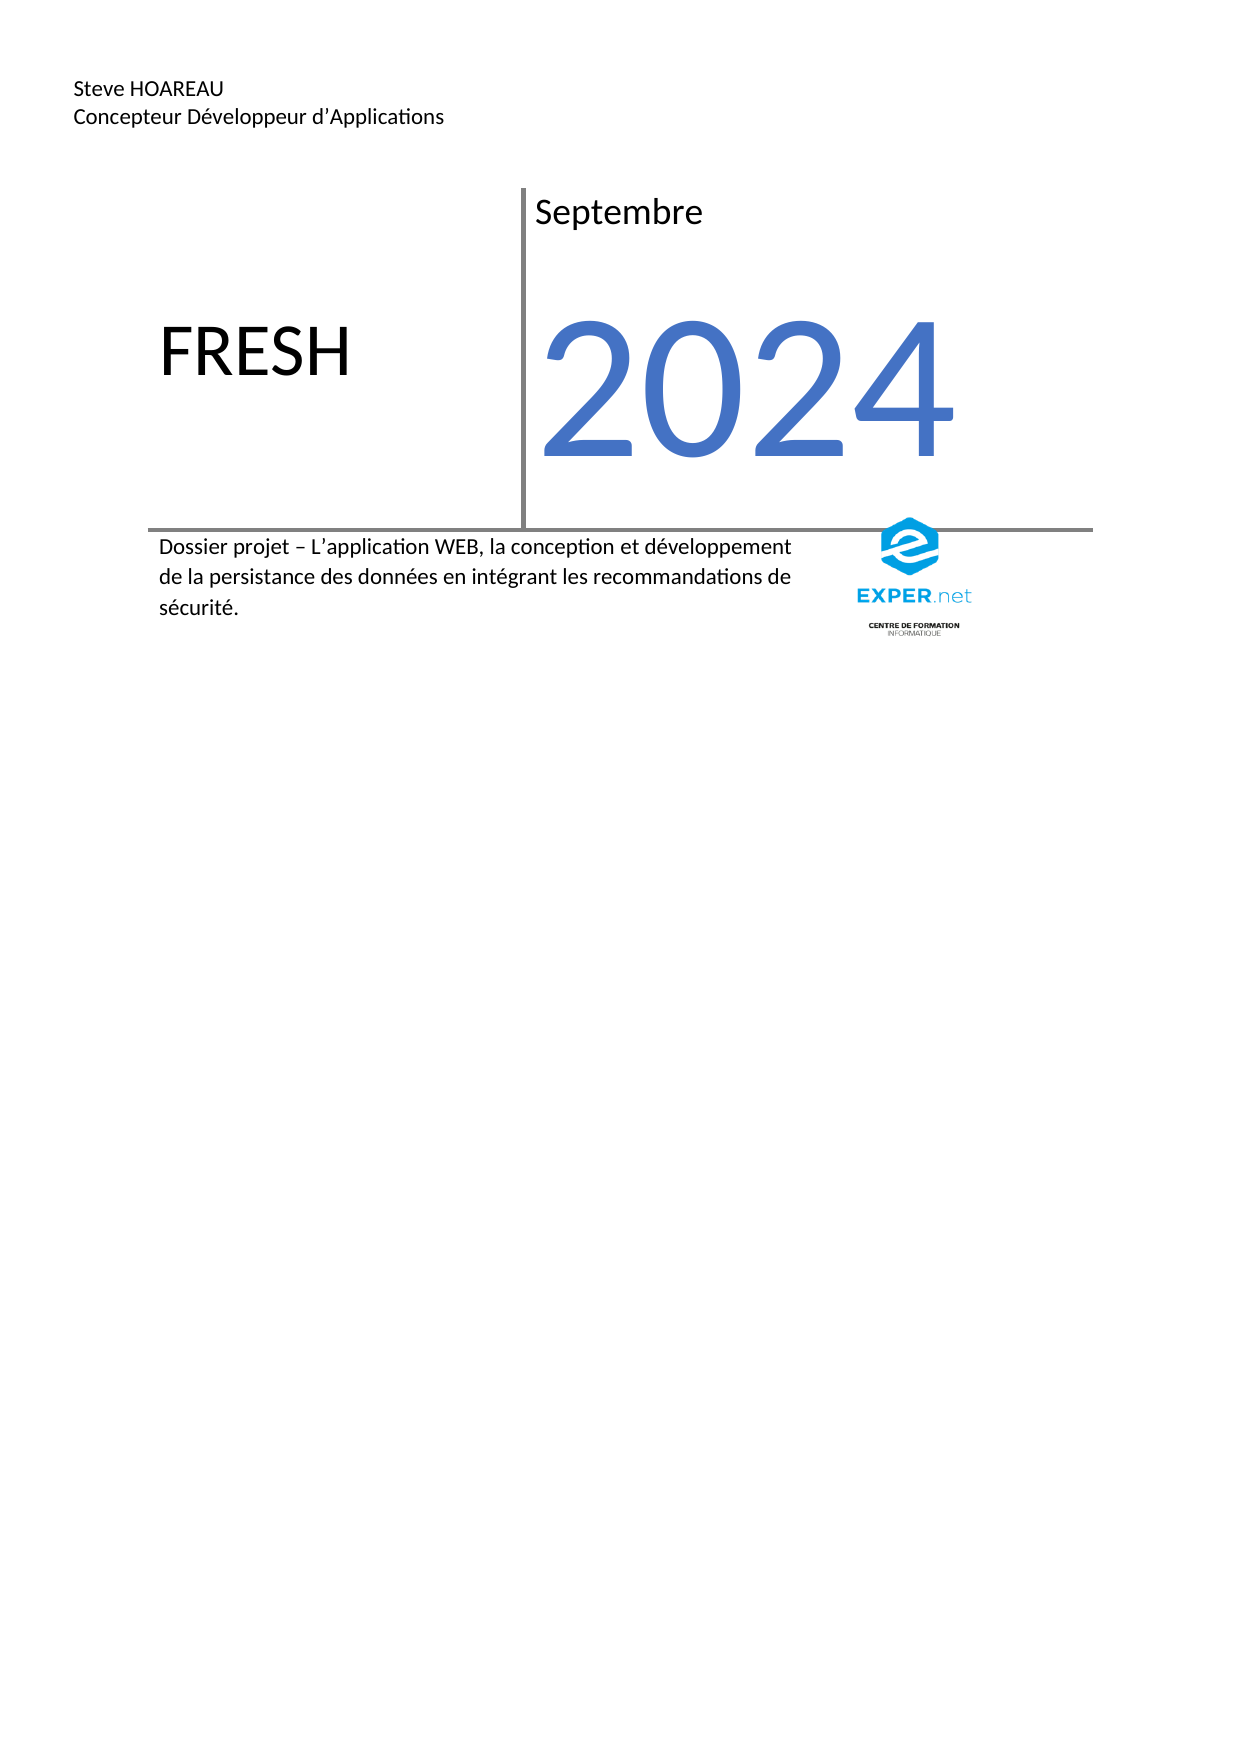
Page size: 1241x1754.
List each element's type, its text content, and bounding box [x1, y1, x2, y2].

table_header FRESH [148, 188, 521, 527]
table_cell [816, 532, 1093, 639]
table_cell Dossier projet – L’application WEB, la conception et développement de la persistance des données en intégrant les recommandations de sécurité. [148, 532, 816, 639]
table_header Septembre 2024 [526, 188, 1093, 527]
picture [842, 516, 976, 637]
